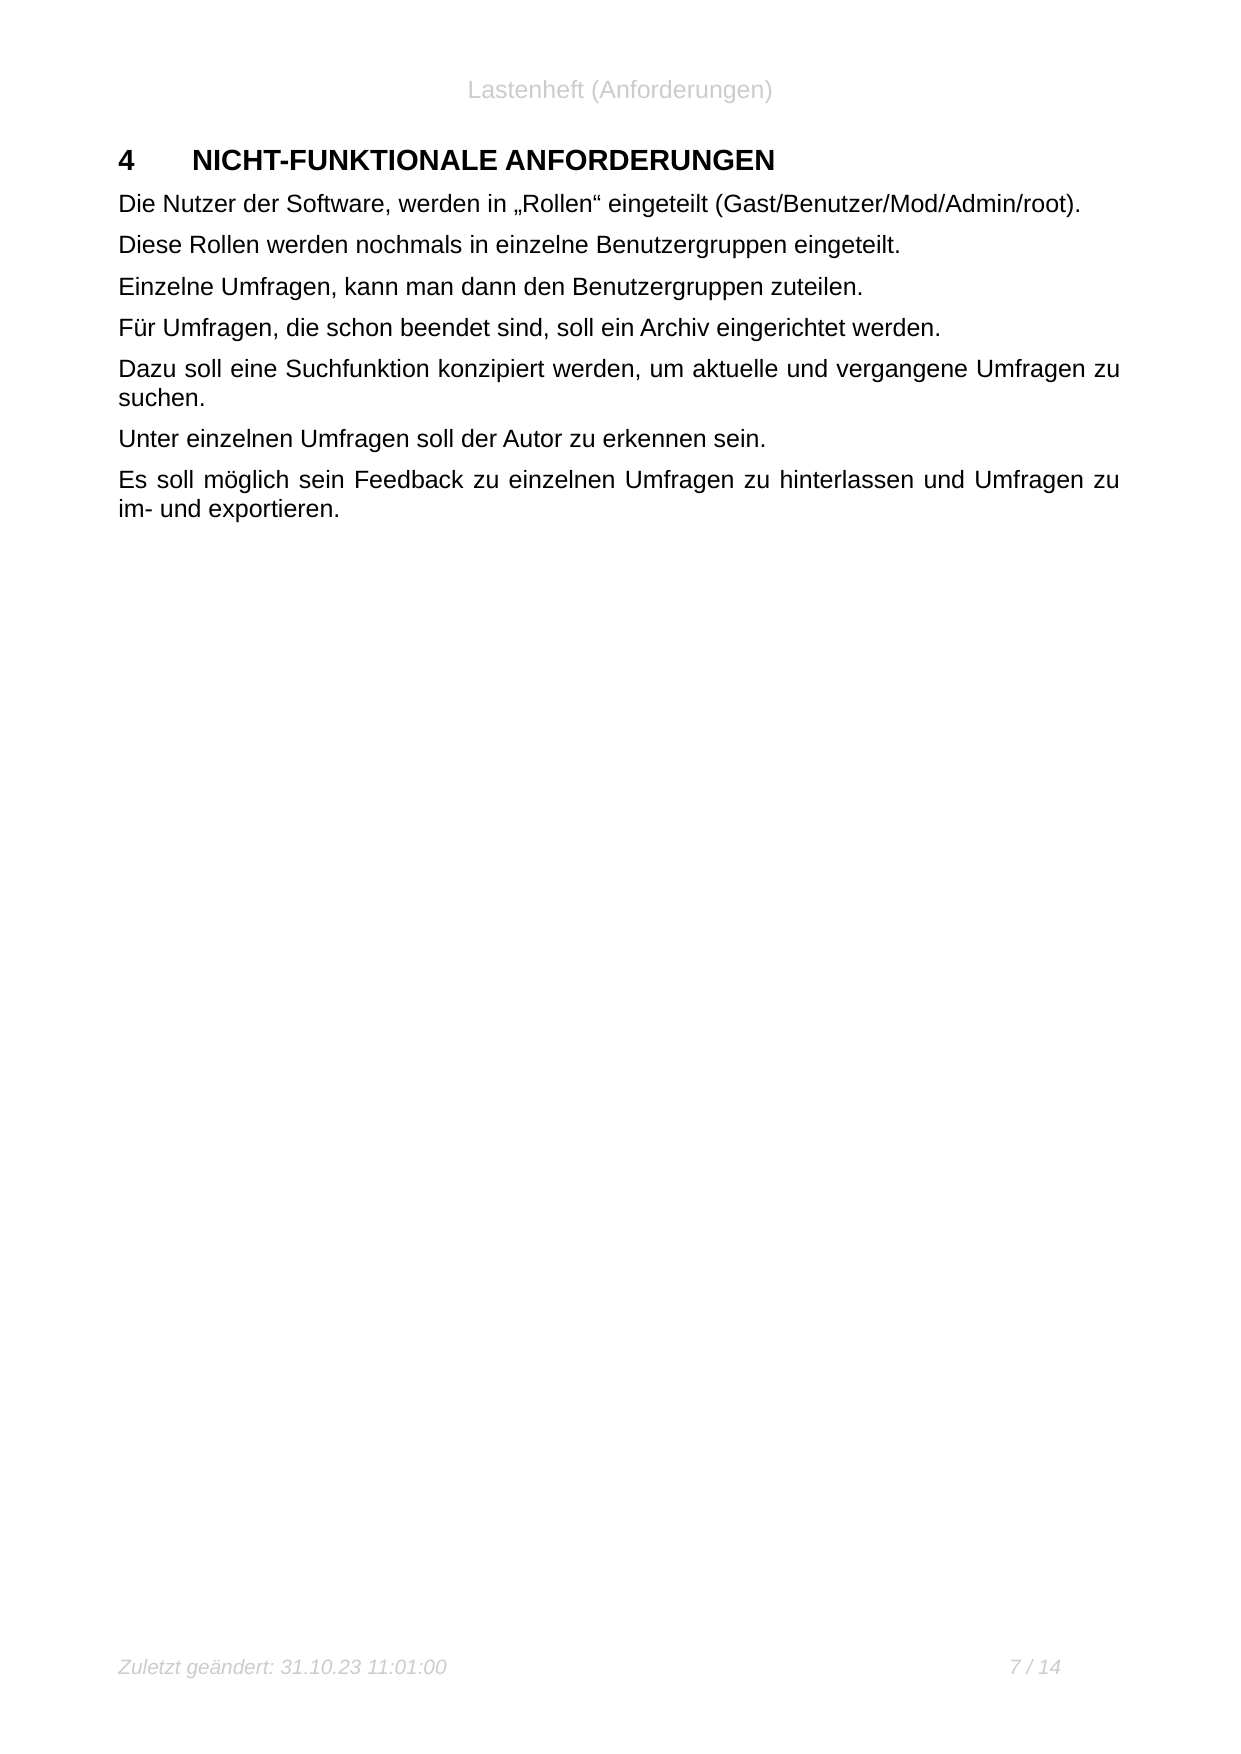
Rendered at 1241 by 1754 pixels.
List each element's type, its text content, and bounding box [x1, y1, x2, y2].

text Dazu soll eine Suchfunktion konzipiert werden, um aktuelle und vergangene Umfragen zu suchen. [118, 354, 1122, 412]
text Die Nutzer der Software, werden in „Rollen“ eingeteilt (Gast/Benutzer/Mod/Admin/root). [118, 189, 1122, 218]
text Diese Rollen werden nochmals in einzelne Benutzergruppen eingeteilt. [118, 230, 1122, 259]
text Es soll möglich sein Feedback zu einzelnen Umfragen zu hinterlassen und Umfragen zu im- und exportieren. [118, 465, 1122, 523]
text Für Umfragen, die schon beendet sind, soll ein Archiv eingerichtet werden. [118, 313, 1122, 342]
text Einzelne Umfragen, kann man dann den Benutzergruppen zuteilen. [118, 272, 1122, 300]
subtitle Nicht-Funktionale Anforderungen [118, 143, 1122, 177]
text Unter einzelnen Umfragen soll der Autor zu erkennen sein. [118, 424, 1122, 453]
